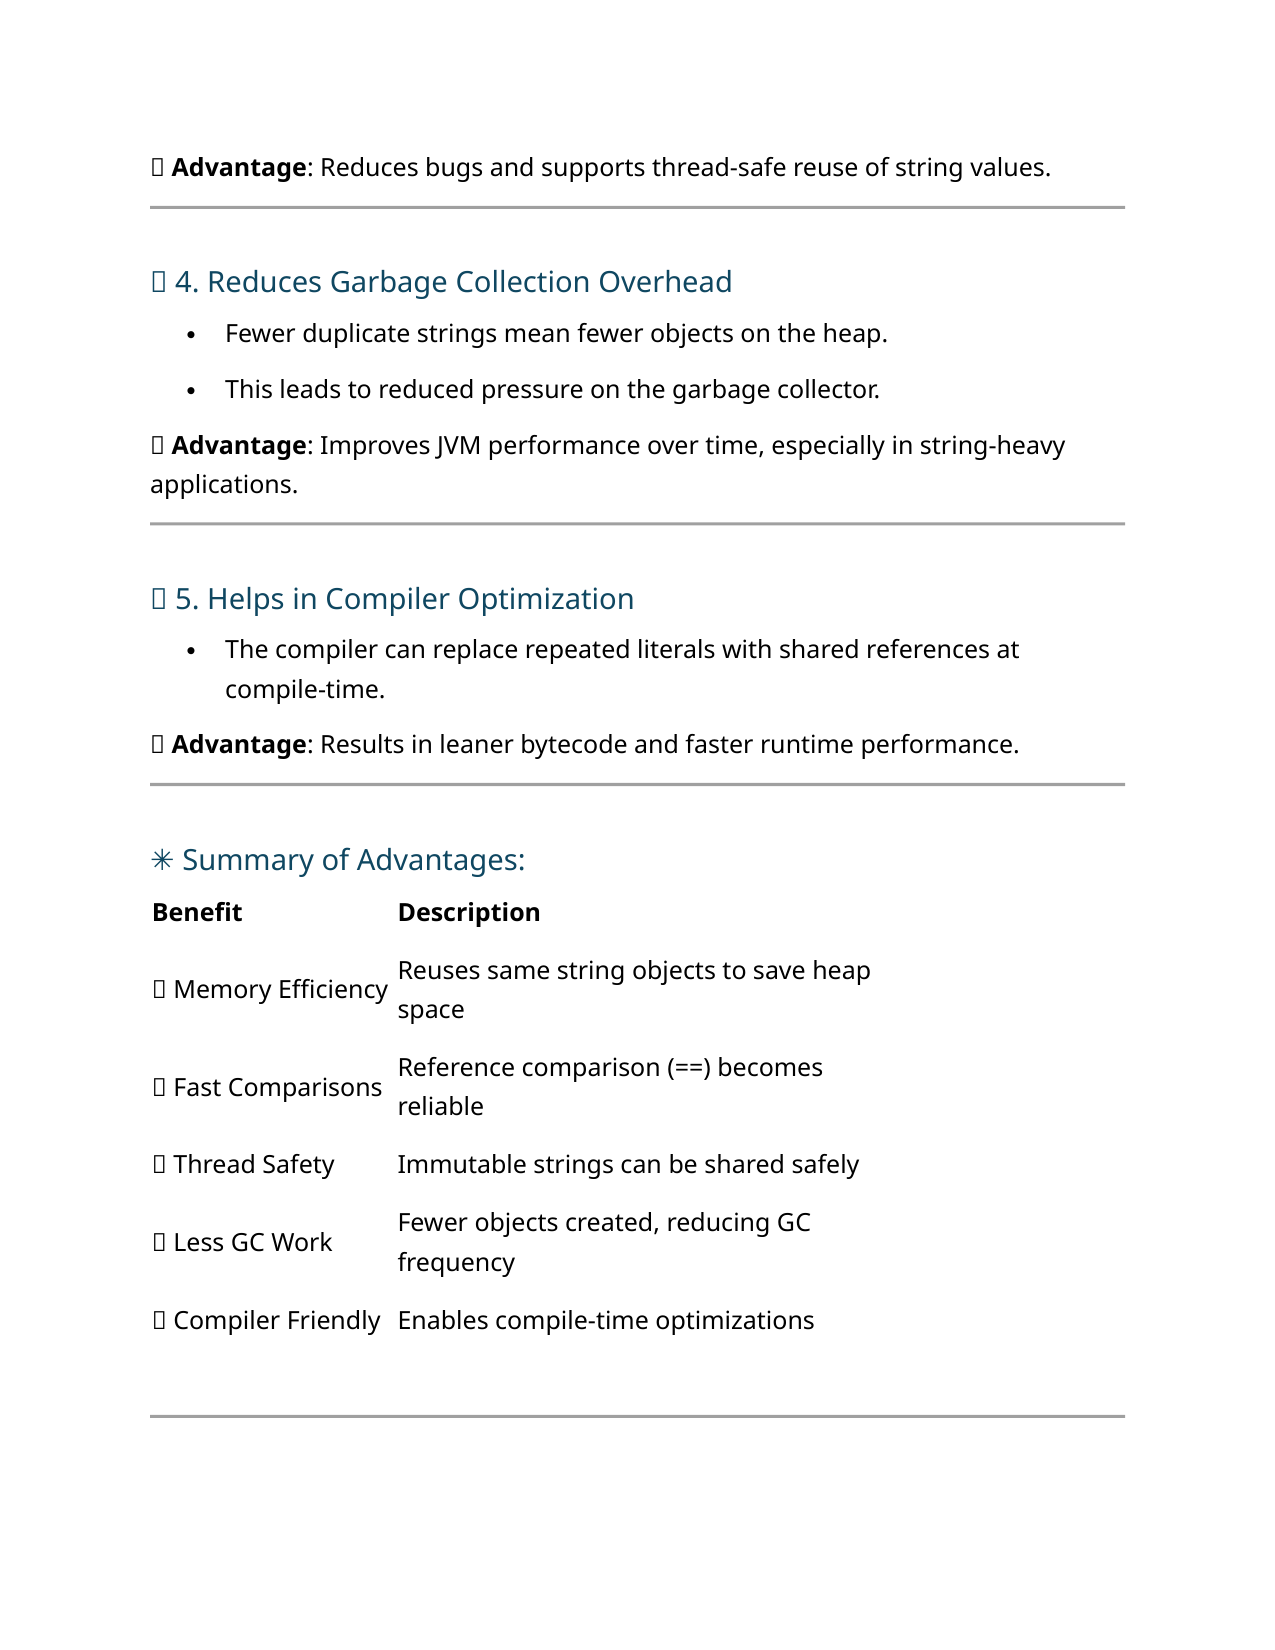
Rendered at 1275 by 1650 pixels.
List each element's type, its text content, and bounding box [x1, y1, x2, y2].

table_cell ✅ Fast Comparisons [150, 1048, 396, 1145]
table_cell ✅ Compiler Friendly [150, 1301, 396, 1359]
list Fewer duplicate strings mean fewer objects on the heap. [187, 316, 1125, 350]
table_header Description [396, 893, 910, 951]
table_cell Immutable strings can be shared safely [396, 1145, 910, 1203]
list This leads to reduced pressure on the garbage collector. [187, 371, 1125, 406]
text ✅ Advantage: Results in leaner bytecode and faster runtime performance. [150, 727, 1125, 761]
text ✅ Advantage: Reduces bugs and supports thread-safe reuse of string values. [150, 150, 1125, 184]
table_cell Enables compile-time optimizations [396, 1301, 910, 1359]
subtitle 🔹 5. Helps in Compiler Optimization [150, 578, 1125, 618]
table_cell ✅ Less GC Work [150, 1204, 396, 1301]
table_cell Reuses same string objects to save heap space [396, 951, 910, 1048]
subtitle ✳️ Summary of Advantages: [150, 839, 1125, 878]
text ✅ Advantage: Improves JVM performance over time, especially in string-heavy applications. [150, 427, 1125, 501]
table_cell Reference comparison (==) becomes reliable [396, 1048, 910, 1145]
subtitle 🔹 4. Reduces Garbage Collection Overhead [150, 262, 1125, 301]
list The compiler can replace repeated literals with shared references at compile-time. [187, 632, 1125, 705]
table_cell ✅ Memory Efficiency [150, 951, 396, 1048]
table_cell ✅ Thread Safety [150, 1145, 396, 1203]
table_cell Fewer objects created, reducing GC frequency [396, 1204, 910, 1301]
table_header Benefit [150, 893, 396, 951]
